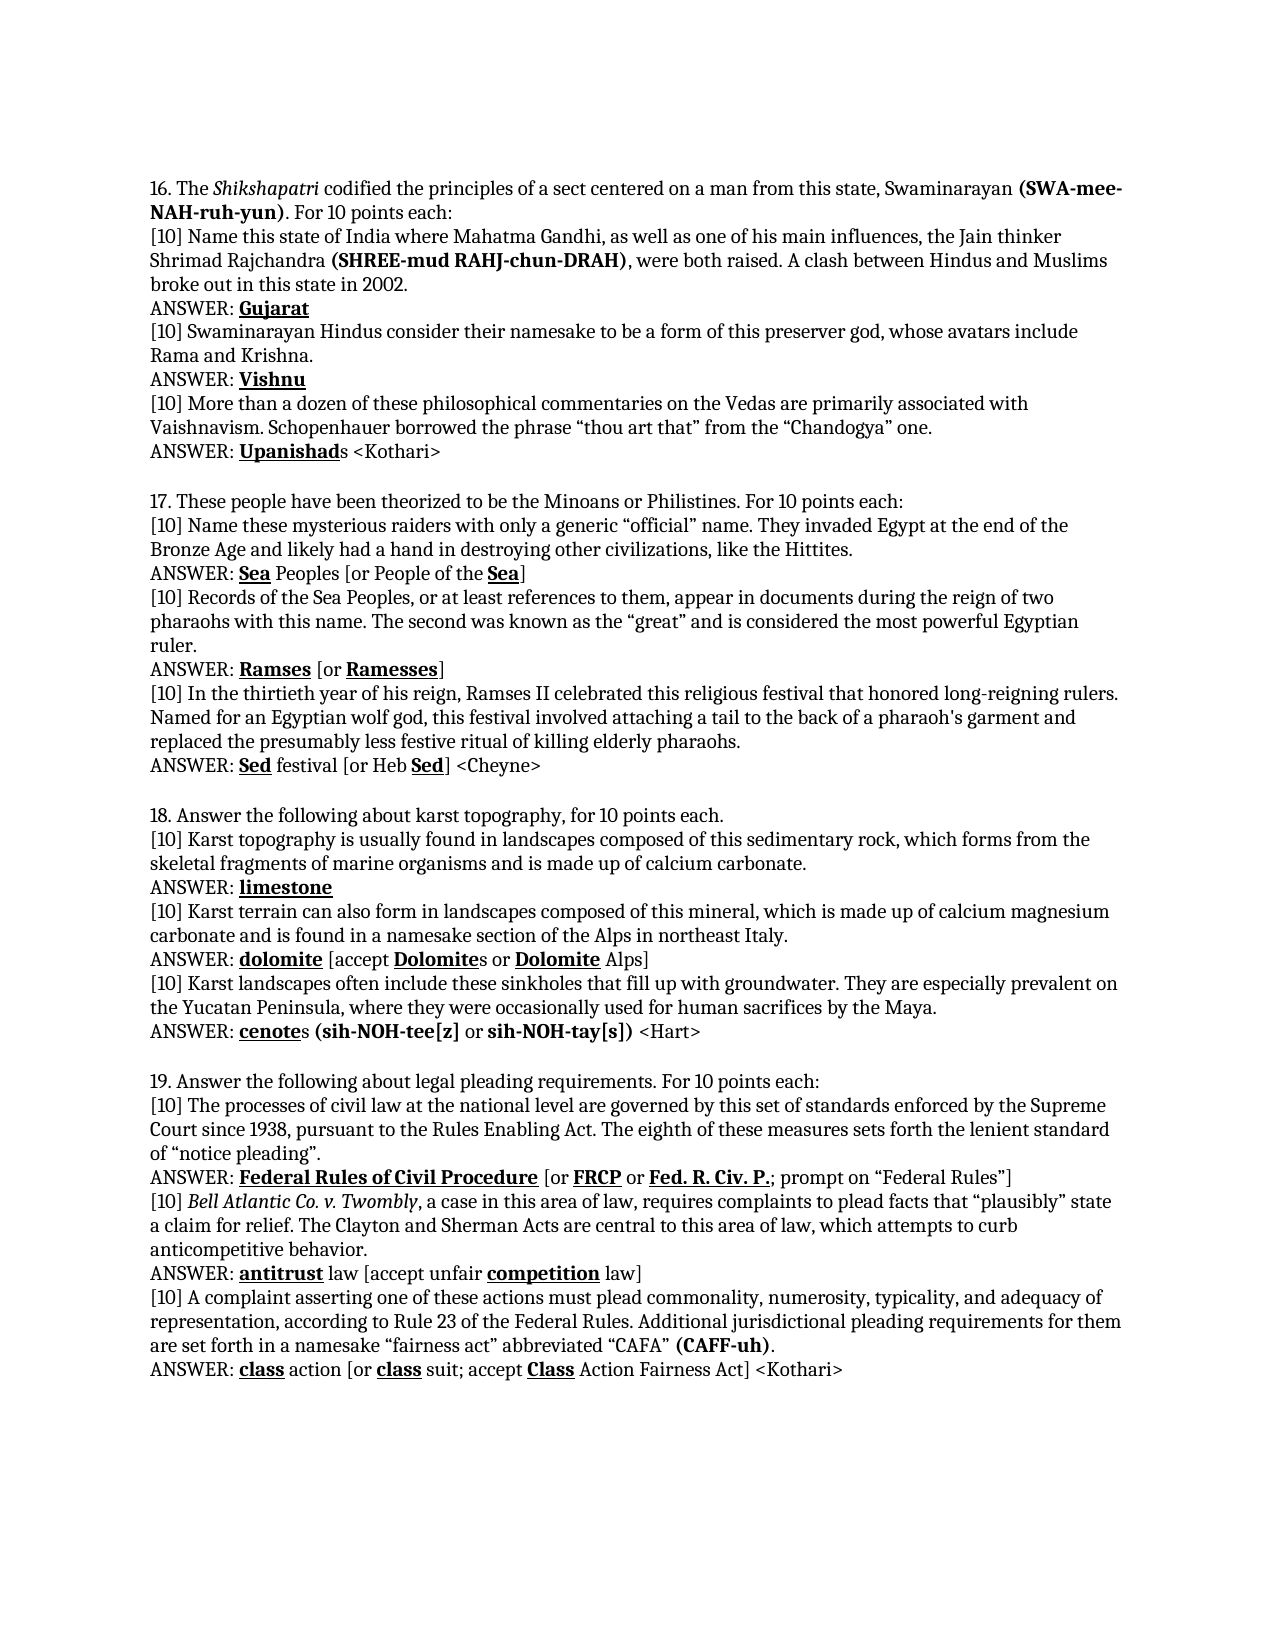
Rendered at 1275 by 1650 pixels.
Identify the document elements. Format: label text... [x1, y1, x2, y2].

text ANSWER: Upanishads <Kothari> [150, 440, 1125, 464]
text [10] Karst topography is usually found in landscapes composed of this sedimentary rock, which forms from the skeletal fragments of marine organisms and is made up of calcium carbonate. [150, 828, 1125, 876]
text [10] More than a dozen of these philosophical commentaries on the Vedas are primarily associated with Vaishnavism. Schopenhauer borrowed the phrase “thou art that” from the “Chandogya” one. [150, 392, 1125, 440]
text ANSWER: cenotes (sih-NOH-tee[z] or sih-NOH-tay[s]) <Hart> [150, 1020, 1125, 1044]
text [10] Name this state of India where Mahatma Gandhi, as well as one of his main influences, the Jain thinker Shrimad Rajchandra (SHREE-mud RAHJ-chun-DRAH), were both raised. A clash between Hindus and Muslims broke out in this state in 2002. [150, 224, 1125, 296]
text 18. Answer the following about karst topography, for 10 points each. [150, 804, 1125, 828]
text ANSWER: dolomite [accept Dolomites or Dolomite Alps] [150, 948, 1125, 972]
text ANSWER: class action [or class suit; accept Class Action Fairness Act] <Kothari> [150, 1357, 1125, 1381]
text ANSWER: antitrust law [accept unfair competition law] [150, 1262, 1125, 1286]
text [10] The processes of civil law at the national level are governed by this set of standards enforced by the Supreme Court since 1938, pursuant to the Rules Enabling Act. The eighth of these measures sets forth the lenient standard of “notice pleading”. [150, 1094, 1125, 1166]
text [10] Swaminarayan Hindus consider their namesake to be a form of this preserver god, whose avatars include Rama and Krishna. [150, 320, 1125, 368]
text [10] Karst landscapes often include these sinkholes that fill up with groundwater. They are especially prevalent on the Yucatan Peninsula, where they were occasionally used for human sacrifices by the Maya. [150, 972, 1125, 1020]
text 16. The Shikshapatri codified the principles of a sect centered on a man from this state, Swaminarayan (SWA-mee-NAH-ruh-yun). For 10 points each: [150, 176, 1125, 224]
text ANSWER: Federal Rules of Civil Procedure [or FRCP or Fed. R. Civ. P.; prompt on “Federal Rules”] [150, 1166, 1125, 1190]
text [10] Karst terrain can also form in landscapes composed of this mineral, which is made up of calcium magnesium carbonate and is found in a namesake section of the Alps in northeast Italy. [150, 900, 1125, 948]
text ANSWER: limestone [150, 876, 1125, 900]
text 19. Answer the following about legal pleading requirements. For 10 points each: [150, 1070, 1125, 1094]
text [10] A complaint asserting one of these actions must plead commonality, numerosity, typicality, and adequacy of representation, according to Rule 23 of the Federal Rules. Additional jurisdictional pleading requirements for them are set forth in a namesake “fairness act” abbreviated “CAFA” (CAFF-uh). [150, 1286, 1125, 1357]
text 17. These people have been theorized to be the Minoans or Philistines. For 10 points each: [10] Name these mysterious raiders with only a generic “official” name. They invaded Egypt at the end of the Bronze Age and likely had a hand in destroying other civilizations, like the Hittites. ANSWER: Sea Peoples [or People of the Sea] [10] Records of the Sea Peoples, or at least references to them, appear in documents during the reign of two pharaohs with this name. The second was known as the “great” and is considered the most powerful Egyptian ruler. ANSWER: Ramses [or Ramesses] [10] In the thirtieth year of his reign, Ramses II celebrated this religious festival that honored long-reigning rulers. Named for an Egyptian wolf god, this festival involved attaching a tail to the back of a pharaoh's garment and replaced the presumably less festive ritual of killing elderly pharaohs. ANSWER: Sed festival [or Heb Sed] <Cheyne> [150, 490, 1125, 778]
text ANSWER: Vishnu [150, 368, 1125, 392]
text [10] Bell Atlantic Co. v. Twombly, a case in this area of law, requires complaints to plead facts that “plausibly” state a claim for relief. The Clayton and Sherman Acts are central to this area of law, which attempts to curb anticompetitive behavior. [150, 1190, 1125, 1262]
text ANSWER: Gujarat [150, 296, 1125, 320]
